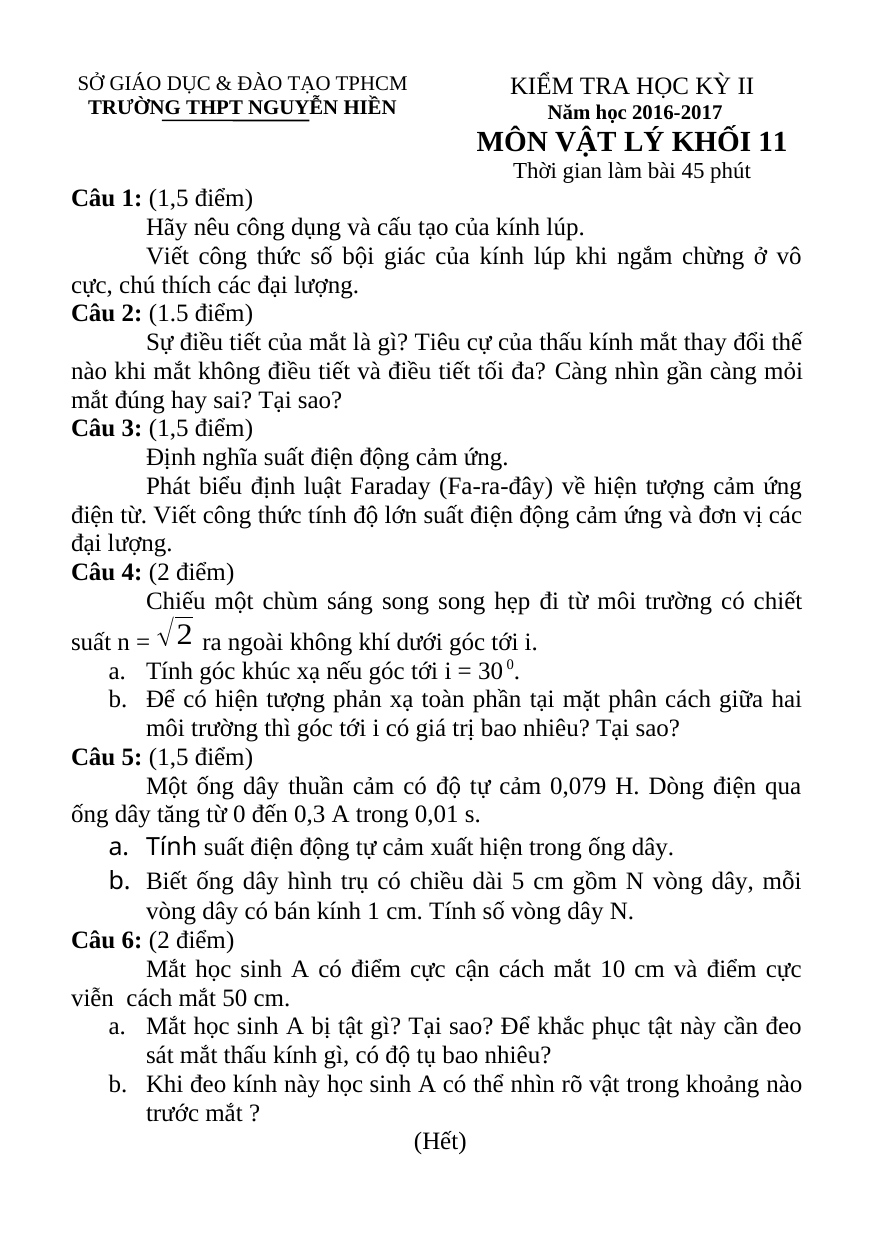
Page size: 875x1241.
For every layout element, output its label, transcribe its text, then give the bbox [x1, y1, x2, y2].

list Câu 6: (2 điểm) [71, 925, 803, 954]
list Tính suất điện động tự cảm xuất hiện trong ống dây. [108, 828, 803, 862]
text Viết công thức số bội giác của kính lúp khi ngắm chừng ở vô cực, chú thích các đại lượng. [71, 241, 803, 298]
text Hãy nêu công dụng và cấu tạo của kính lúp. [71, 212, 803, 241]
text Một ống dây thuần cảm có độ tự cảm 0,079 H. Dòng điện qua ống dây tăng từ 0 đến 0,3 A trong 0,01 s. [71, 771, 803, 828]
text Câu 4: (2 điểm) [71, 557, 803, 586]
text Phát biểu định luật Faraday (Fa-ra-đây) về hiện tượng cảm ứng điện từ. Viết công thức tính độ lớn suất điện động cảm ứng và đơn vị các đại lượng. [71, 471, 803, 557]
list Để có hiện tượng phản xạ toàn phần tại mặt phân cách giữa hai môi trường thì góc tới i có giá trị bao nhiêu? Tại sao? [108, 684, 803, 742]
text (Hết) [71, 1126, 803, 1155]
text Mắt học sinh A có điểm cực cận cách mắt 10 cm và điểm cực viễn cách mắt 50 cm. [71, 954, 803, 1011]
table_header SỞ GIÁO DỤC & ĐÀO TẠO TPHCM TRƯỜNG THPT NGUYỄN HIỀN [60, 71, 425, 183]
list Mắt học sinh A bị tật gì? Tại sao? Để khắc phục tật này cần đeo sát mắt thấu kính gì, có độ tụ bao nhiêu? [108, 1011, 803, 1069]
text Định nghĩa suất điện động cảm ứng. [146, 442, 803, 471]
list Khi đeo kính này học sinh A có thể nhìn rõ vật trong khoảng nào trước mắt ? [108, 1069, 803, 1126]
text Sự điều tiết của mắt là gì? Tiêu cự của thấu kính mắt thay đổi thế nào khi mắt không điều tiết và điều tiết tối đa? Càng nhìn gần càng mỏi mắt đúng hay sai? Tại sao? [71, 327, 803, 413]
text Câu 3: (1,5 điểm) [71, 413, 803, 442]
text Câu 2: (1.5 điểm) [71, 298, 803, 327]
list Tính góc khúc xạ nếu góc tới i = 30 0. [108, 656, 803, 684]
text Câu 1: (1,5 điểm) [71, 183, 803, 212]
list Chiếu một chùm sáng song song hẹp đi từ môi trường có chiết suất n = ra ngoài không khí dưới góc tới i. [71, 586, 803, 656]
table_header KIỂM TRA HỌC KỲ II Năm học 2016-2017 MÔN VẬT LÝ KHỐI 11 Thời gian làm bài 45 phút [425, 71, 839, 183]
list Câu 5: (1,5 điểm) [71, 742, 803, 771]
list Biết ống dây hình trụ có chiều dài 5 cm gồm N vòng dây, mỗi vòng dây có bán kính 1 cm. Tính số vòng dây N. [108, 862, 803, 925]
